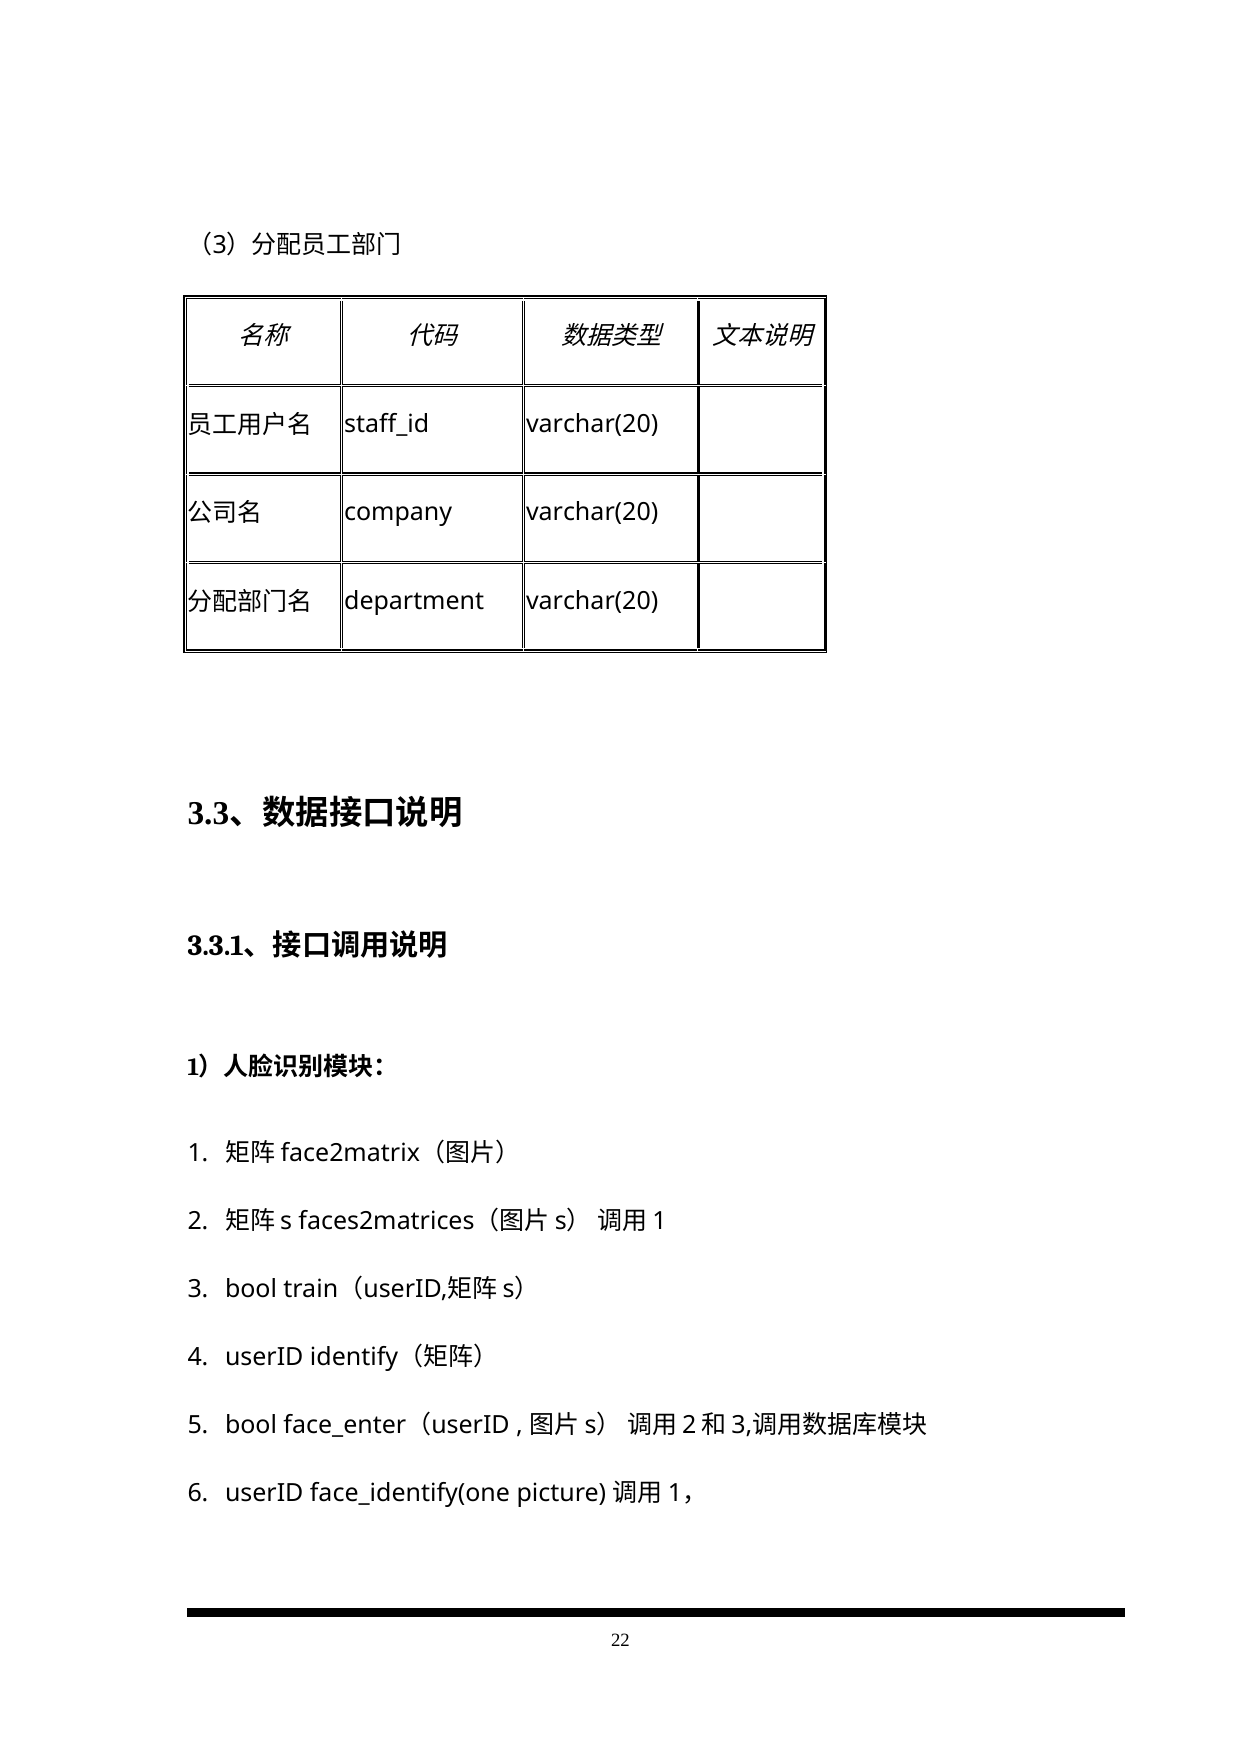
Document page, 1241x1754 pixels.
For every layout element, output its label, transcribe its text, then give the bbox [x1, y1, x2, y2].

table_cell department [342, 564, 523, 649]
table_header 名称 [187, 299, 342, 384]
list bool train（userID,矩阵s） [187, 1253, 1053, 1321]
table_cell 分配部门名 [185, 561, 342, 649]
subtitle 3.3.1、接口调用说明 [187, 908, 1053, 976]
table_cell company [343, 476, 522, 561]
list userID face_identify(one picture) 调用1， [187, 1456, 1053, 1524]
table_cell staff_id [343, 387, 522, 472]
table_cell varchar(20) [524, 564, 698, 649]
list 矩阵 face2matrix（图片） [187, 1117, 1053, 1185]
list bool face_enter（userID , 图片s） 调用2和3,调用数据库模块 [187, 1388, 1053, 1456]
table_cell varchar(20) [525, 387, 697, 472]
table_cell [698, 384, 826, 472]
table_header 数据类型 [524, 297, 698, 384]
text （3）分配员工部门 [187, 209, 1053, 277]
table_header 代码 [342, 299, 523, 384]
list userID identify（矩阵） [187, 1321, 1053, 1388]
table_cell [698, 561, 826, 649]
table_cell varchar(20) [525, 476, 697, 561]
table_cell 公司名 [187, 472, 340, 561]
list 矩阵s faces2matrices（图片s） 调用1 [187, 1185, 1053, 1253]
table_cell 员工用户名 [185, 384, 342, 472]
subtitle 3.3、数据接口说明 [187, 776, 1053, 844]
table_header 文本说明 [698, 299, 824, 384]
table_cell [700, 472, 825, 561]
subtitle 1）人脸识别模块： [187, 1030, 1053, 1098]
